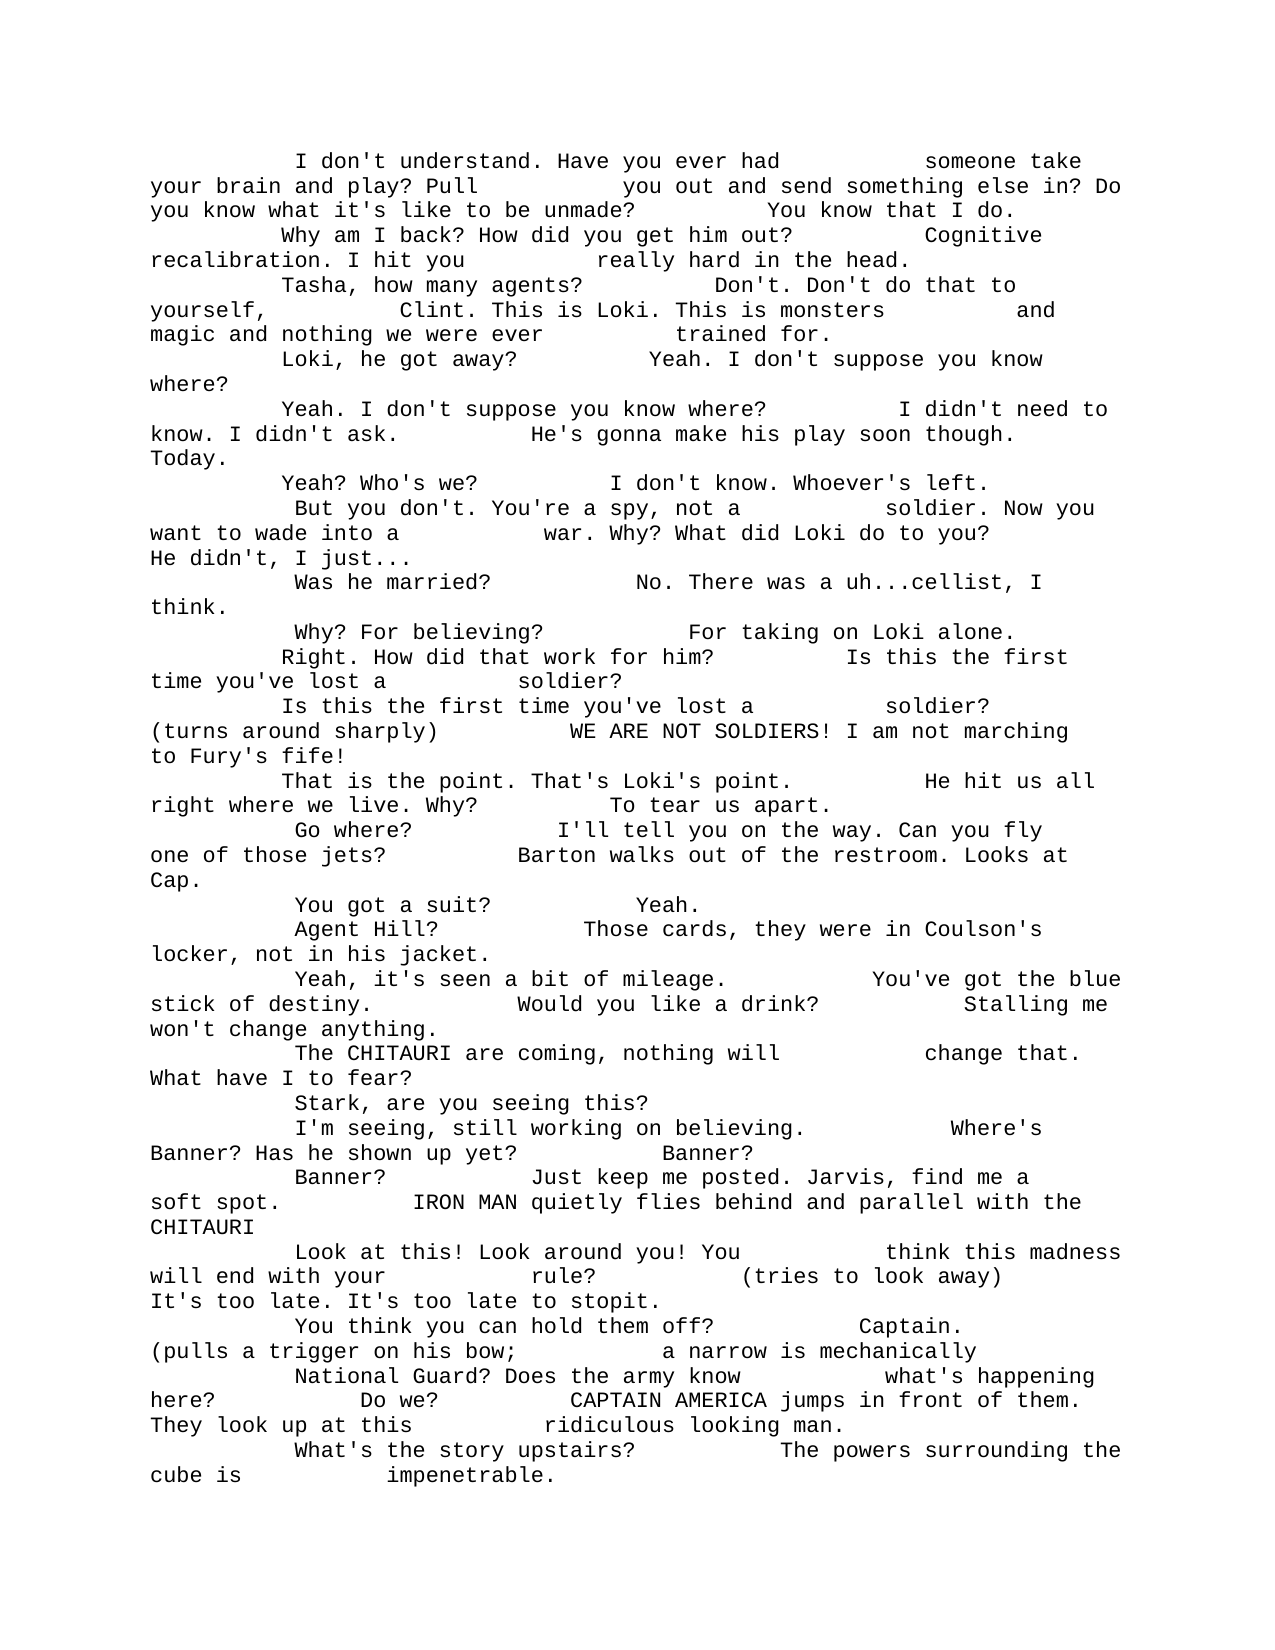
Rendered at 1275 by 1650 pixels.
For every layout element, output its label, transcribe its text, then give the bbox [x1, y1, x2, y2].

text Yeah. I don't suppose you know where? I didn't need to know. I didn't ask. He's gonna make his play soon though. Today. [150, 398, 1125, 472]
text Yeah? Who's we? I don't know. Whoever's left. [150, 472, 1125, 497]
text Why am I back? How did you get him out? Cognitive recalibration. I hit you really hard in the head. [150, 224, 1125, 274]
text Right. How did that work for him? Is this the first time you've lost a soldier? [150, 646, 1125, 695]
text Go where? I'll tell you on the way. Can you fly one of those jets? Barton walks out of the restroom. Looks at Cap. [150, 819, 1125, 894]
text That is the point. That's Loki's point. He hit us all right where we live. Why? To tear us apart. [150, 770, 1125, 819]
text You think you can hold them off? Captain. (pulls a trigger on his bow; a narrow is mechanically [150, 1315, 1125, 1365]
text Banner? Just keep me posted. Jarvis, find me a soft spot. IRON MAN quietly flies behind and parallel with the CHITAURI [150, 1166, 1125, 1241]
text I'm seeing, still working on believing. Where's Banner? Has he shown up yet? Banner? [150, 1117, 1125, 1166]
text You got a suit? Yeah. [150, 894, 1125, 918]
text Why? For believing? For taking on Loki alone. [150, 621, 1125, 646]
text Is this the first time you've lost a soldier? (turns around sharply) WE ARE NOT SOLDIERS! I am not marching to Fury's fife! [150, 695, 1125, 770]
text Agent Hill? Those cards, they were in Coulson's locker, not in his jacket. [150, 918, 1125, 968]
text Tasha, how many agents? Don't. Don't do that to yourself, Clint. This is Loki. This is monsters and magic and nothing we were ever trained for. [150, 274, 1125, 348]
text Yeah, it's seen a bit of mileage. You've got the blue stick of destiny. Would you like a drink? Stalling me won't change anything. [150, 968, 1125, 1042]
text Was he married? No. There was a uh...cellist, I think. [150, 571, 1125, 621]
text Loki, he got away? Yeah. I don't suppose you know where? [150, 348, 1125, 398]
text But you don't. You're a spy, not a soldier. Now you want to wade into a war. Why? What did Loki do to you? He didn't, I just... [150, 497, 1125, 571]
text The CHITAURI are coming, nothing will change that. What have I to fear? [150, 1042, 1125, 1092]
text National Guard? Does the army know what's happening here? Do we? CAPTAIN AMERICA jumps in front of them. They look up at this ridiculous looking man. [150, 1365, 1125, 1439]
text What's the story upstairs? The powers surrounding the cube is impenetrable. [150, 1439, 1125, 1489]
text Look at this! Look around you! You think this madness will end with your rule? (tries to look away) It's too late. It's too late to stopit. [150, 1241, 1125, 1315]
text I don't understand. Have you ever had someone take your brain and play? Pull you out and send something else in? Do you know what it's like to be unmade? You know that I do. [150, 150, 1125, 224]
text Stark, are you seeing this? [150, 1092, 1125, 1117]
